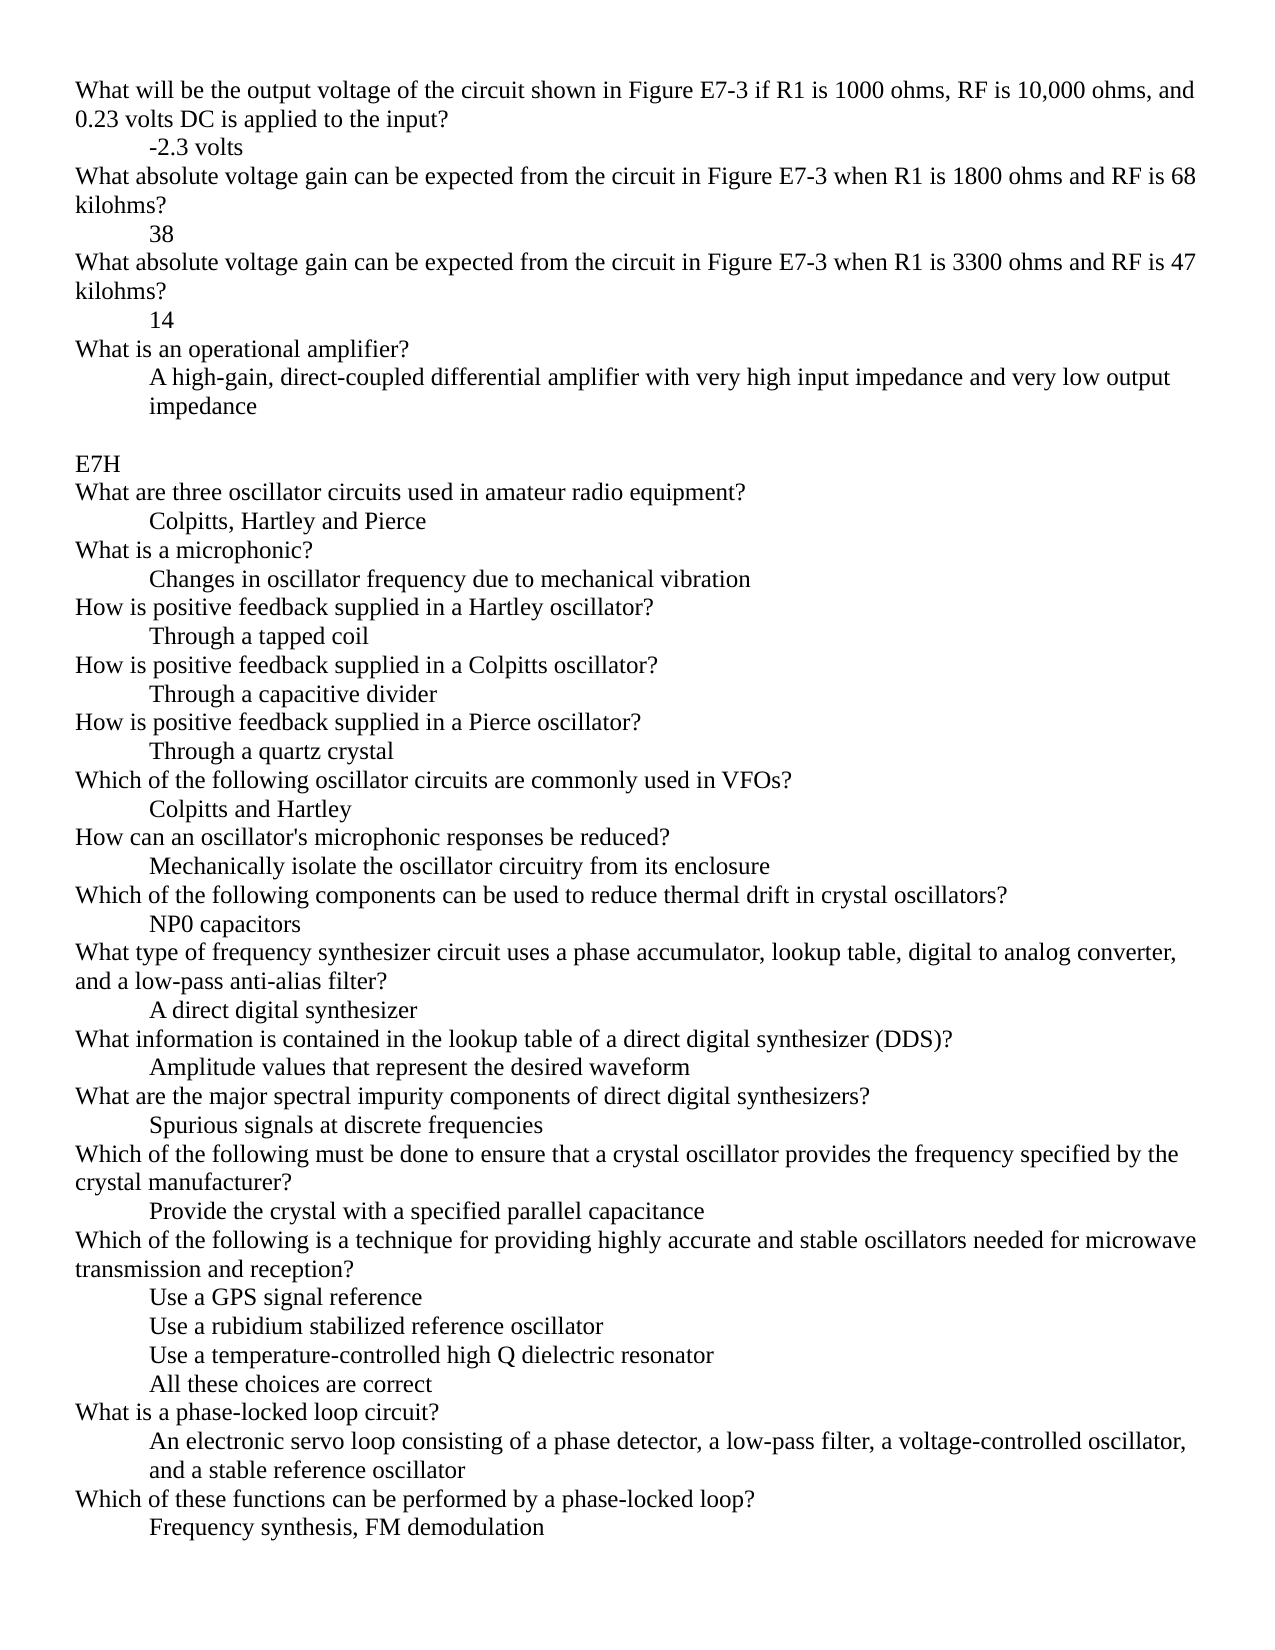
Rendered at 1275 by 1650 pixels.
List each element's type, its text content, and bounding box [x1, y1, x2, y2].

text Which of the following oscillator circuits are commonly used in VFOs? [75, 765, 1200, 794]
text 14 [149, 305, 1200, 334]
text What is a phase-locked loop circuit? [75, 1397, 1200, 1426]
text What are three oscillator circuits used in amateur radio equipment? [75, 477, 1200, 506]
text An electronic servo loop consisting of a phase detector, a low-pass filter, a voltage-controlled oscillator, and a stable reference oscillator [149, 1426, 1200, 1484]
text Through a tapped coil [149, 621, 1200, 650]
text Which of the following is a technique for providing highly accurate and stable oscillators needed for microwave transmission and reception? [75, 1225, 1200, 1282]
text Frequency synthesis, FM demodulation [149, 1512, 1200, 1541]
text What absolute voltage gain can be expected from the circuit in Figure E7-3 when R1 is 3300 ohms and RF is 47 kilohms? [75, 247, 1200, 305]
text Amplitude values that represent the desired waveform [149, 1052, 1200, 1081]
text What type of frequency synthesizer circuit uses a phase accumulator, lookup table, digital to analog converter, and a low-pass anti-alias filter? [75, 937, 1200, 995]
text Which of the following must be done to ensure that a crystal oscillator provides the frequency specified by the crystal manufacturer? [75, 1139, 1200, 1196]
text Mechanically isolate the oscillator circuitry from its enclosure [149, 851, 1200, 880]
text Use a temperature-controlled high Q dielectric resonator [149, 1340, 1200, 1369]
text What is a microphonic? [75, 535, 1200, 564]
text What are the major spectral impurity components of direct digital synthesizers? [75, 1081, 1200, 1110]
text How is positive feedback supplied in a Colpitts oscillator? [75, 650, 1200, 679]
text Colpitts, Hartley and Pierce [149, 506, 1200, 535]
text All these choices are correct [149, 1369, 1200, 1397]
text A high-gain, direct-coupled differential amplifier with very high input impedance and very low output impedance [149, 362, 1200, 420]
text Spurious signals at discrete frequencies [149, 1110, 1200, 1139]
text 38 [149, 219, 1200, 247]
text How is positive feedback supplied in a Pierce oscillator? [75, 707, 1200, 736]
text Which of these functions can be performed by a phase-locked loop? [75, 1484, 1200, 1512]
text E7H [75, 449, 1200, 477]
text Use a rubidium stabilized reference oscillator [149, 1311, 1200, 1340]
text What absolute voltage gain can be expected from the circuit in Figure E7-3 when R1 is 1800 ohms and RF is 68 kilohms? [75, 161, 1200, 219]
text Colpitts and Hartley [149, 794, 1200, 822]
text What is an operational amplifier? [75, 334, 1200, 362]
text NP0 capacitors [149, 909, 1200, 937]
text How is positive feedback supplied in a Hartley oscillator? [75, 592, 1200, 621]
text What will be the output voltage of the circuit shown in Figure E7-3 if R1 is 1000 ohms, RF is 10,000 ohms, and 0.23 volts DC is applied to the input? [75, 75, 1200, 132]
text Through a quartz crystal [149, 736, 1200, 765]
text Through a capacitive divider [149, 679, 1200, 707]
text Provide the crystal with a specified parallel capacitance [149, 1196, 1200, 1225]
text What information is contained in the lookup table of a direct digital synthesizer (DDS)? [75, 1024, 1200, 1052]
text Which of the following components can be used to reduce thermal drift in crystal oscillators? [75, 880, 1200, 909]
text How can an oscillator's microphonic responses be reduced? [75, 822, 1200, 851]
text Changes in oscillator frequency due to mechanical vibration [149, 564, 1200, 592]
text A direct digital synthesizer [149, 995, 1200, 1024]
text Use a GPS signal reference [149, 1282, 1200, 1311]
text -2.3 volts [149, 132, 1200, 161]
